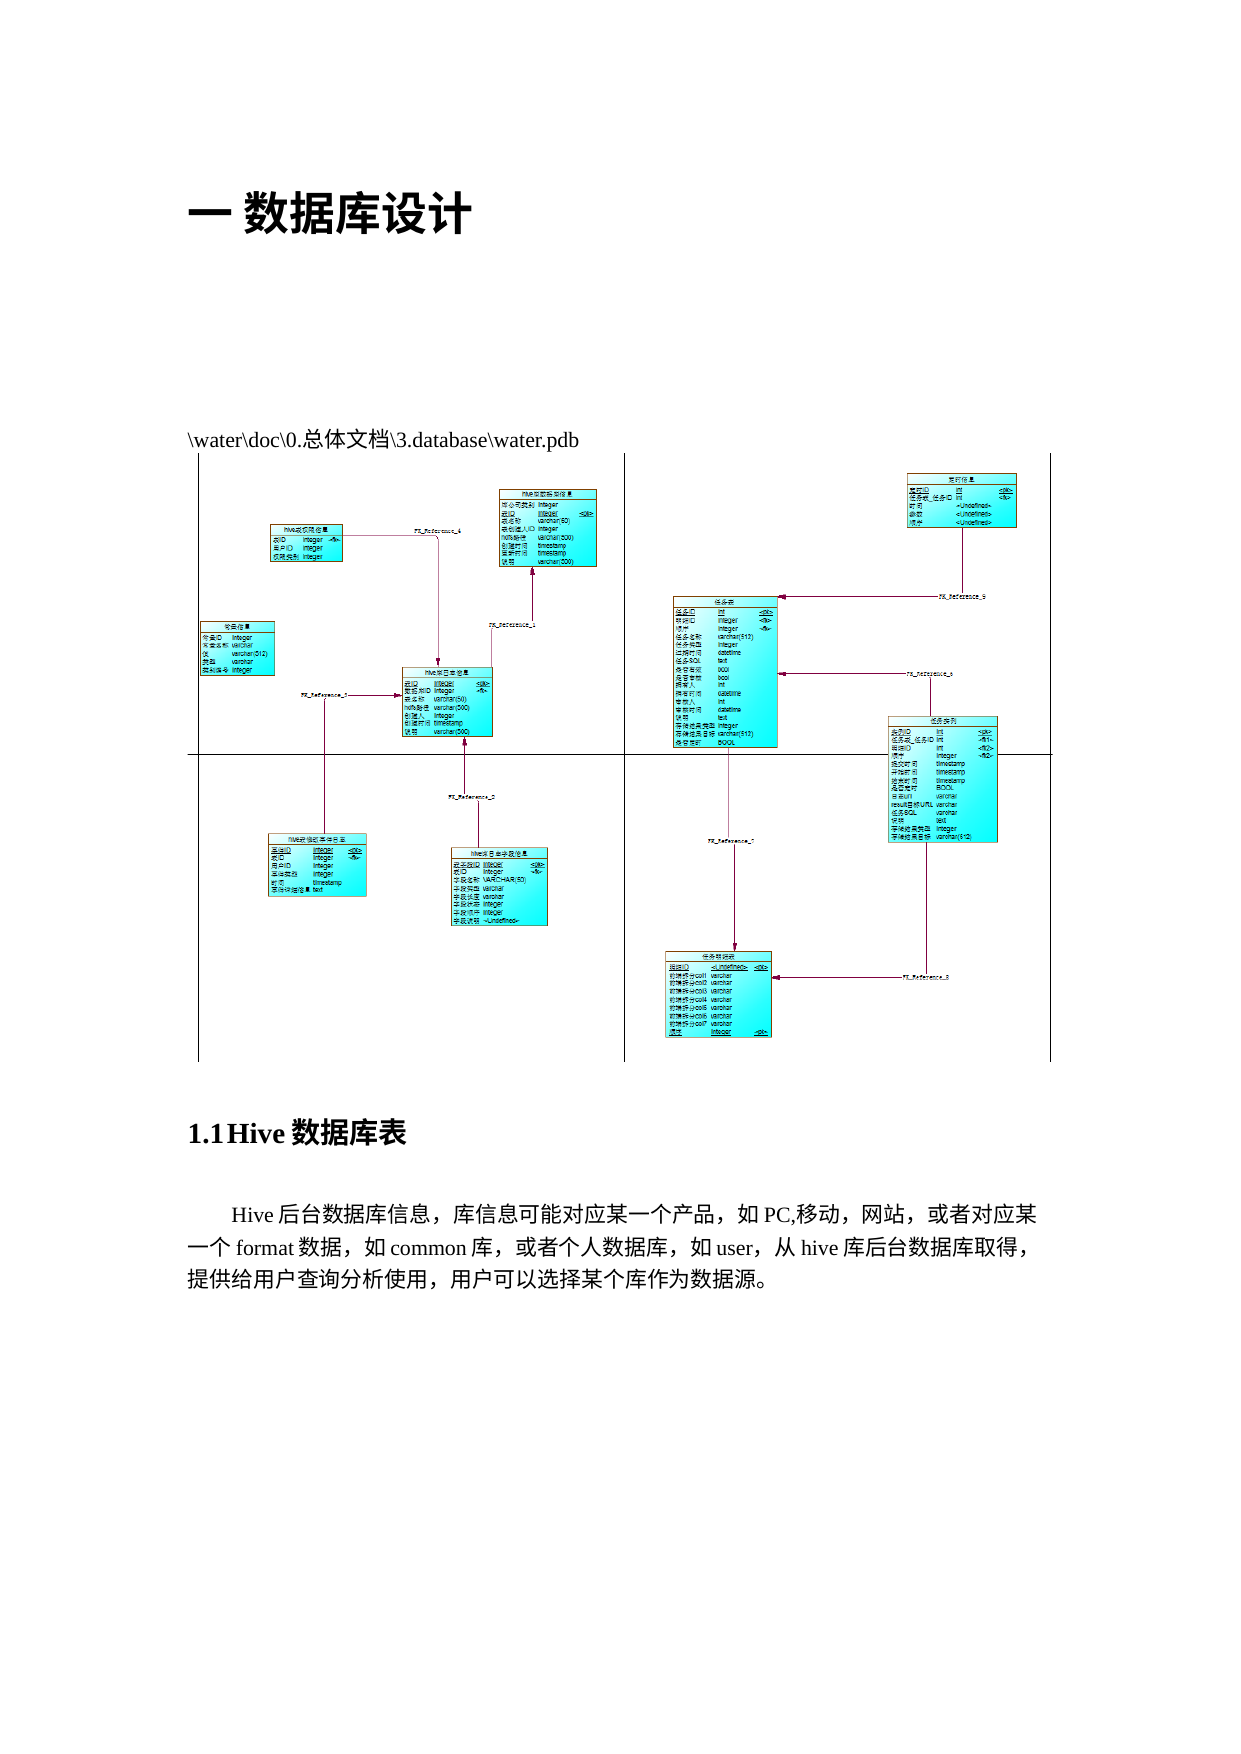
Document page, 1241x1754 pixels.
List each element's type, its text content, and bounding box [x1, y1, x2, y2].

picture [187, 453, 1053, 1062]
subtitle Hive数据库表 [187, 1098, 1053, 1163]
subtitle 一 数据库设计 [187, 162, 1053, 259]
text Hive后台数据库信息，库信息可能对应某一个产品，如PC,移动，网站，或者对应某一个format数据，如common库，或者个人数据库，如user，从hive库后台数据库取得，提供给用户查询分析使用，用户可以选择某个库作为数据源。 [187, 1197, 1053, 1294]
text \water\doc\0.总体文档\3.database\water.pdb [187, 421, 1053, 453]
